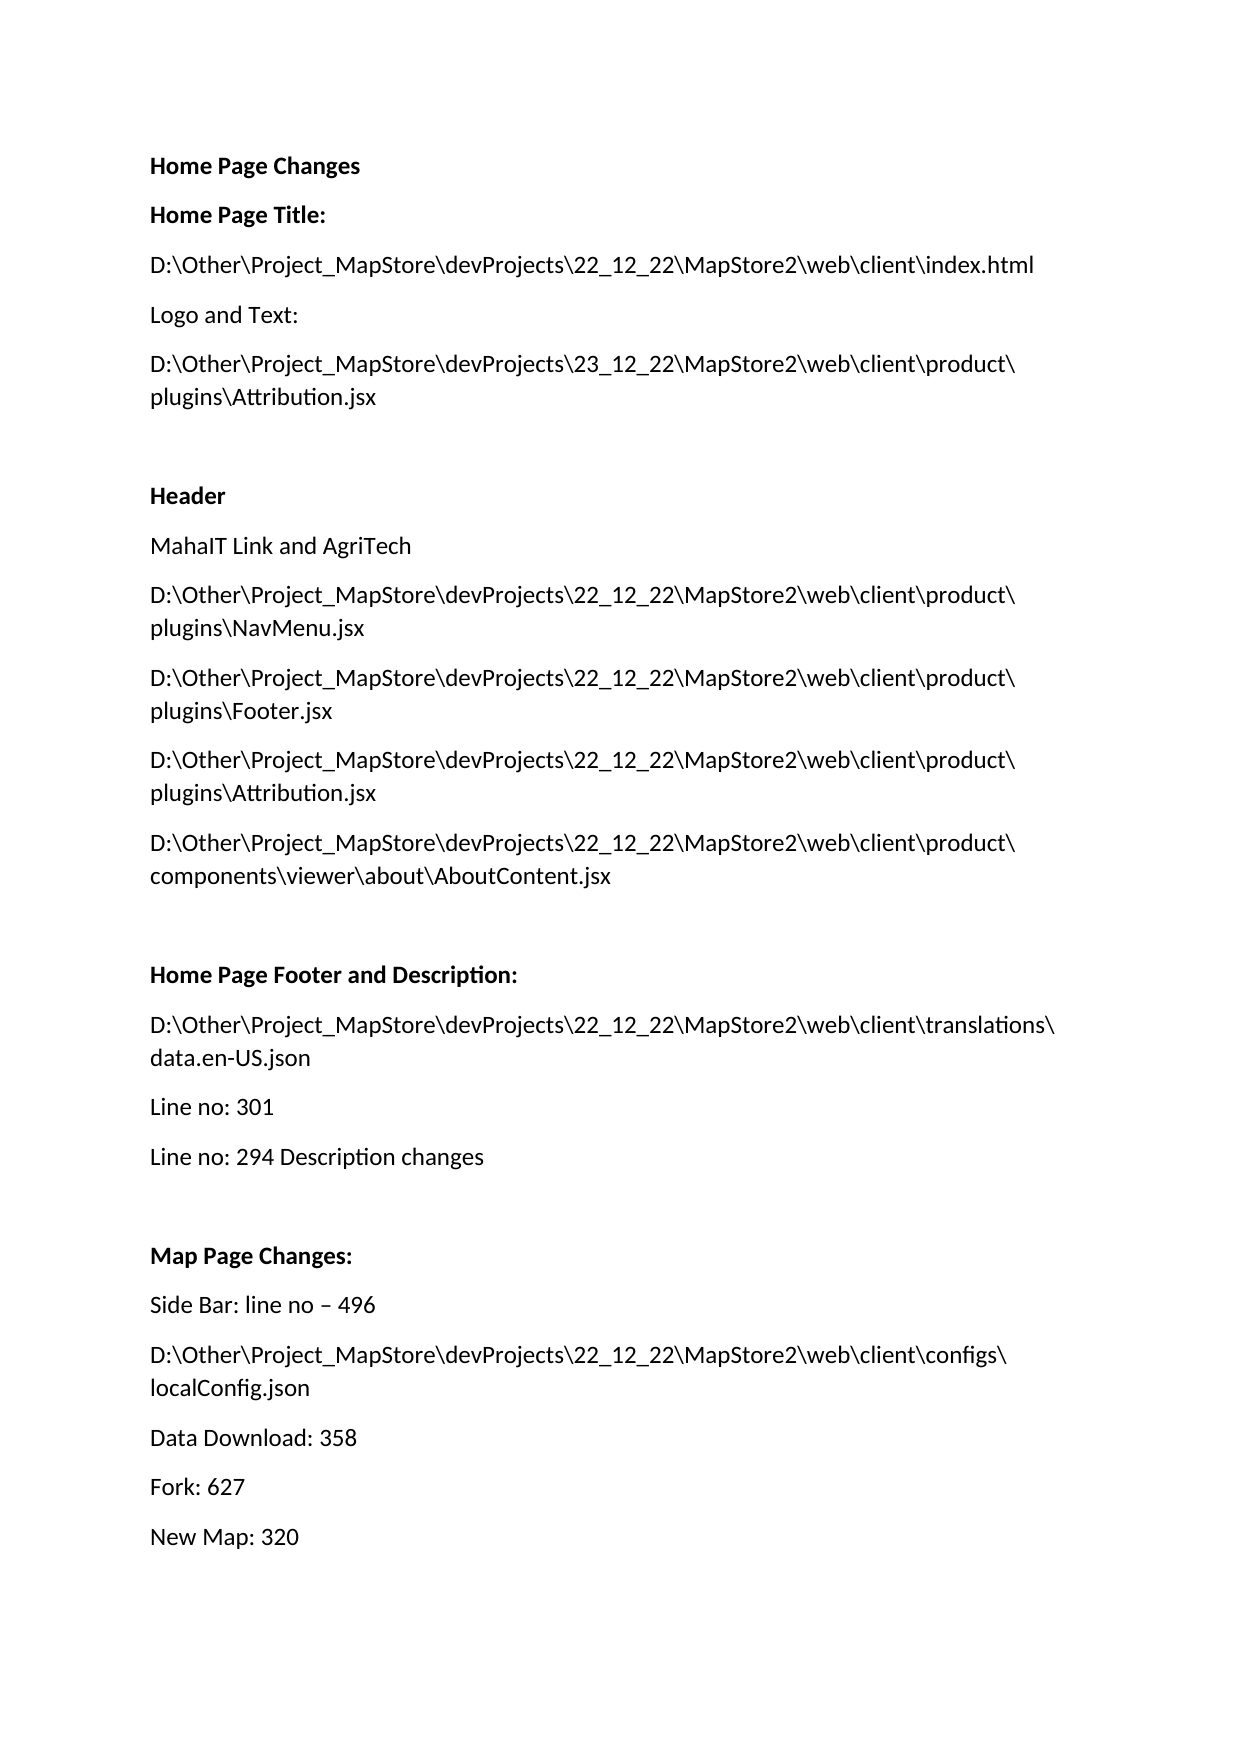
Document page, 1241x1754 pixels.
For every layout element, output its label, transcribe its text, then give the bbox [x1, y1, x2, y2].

text D:\Other\Project_MapStore\devProjects\23_12_22\MapStore2\web\client\product\plugins\Attribution.jsx [150, 348, 1090, 412]
text Map Page Changes: [150, 1240, 1090, 1271]
text Line no: 294 Description changes [150, 1141, 1090, 1171]
text D:\Other\Project_MapStore\devProjects\22_12_22\MapStore2\web\client\translations\data.en-US.json [150, 1009, 1090, 1072]
text D:\Other\Project_MapStore\devProjects\22_12_22\MapStore2\web\client\product\components\viewer\about\AboutContent.jsx [150, 827, 1090, 891]
text D:\Other\Project_MapStore\devProjects\22_12_22\MapStore2\web\client\product\plugins\NavMenu.jsx [150, 579, 1090, 643]
text Home Page Title: [150, 199, 1090, 230]
text Header [150, 480, 1090, 511]
text D:\Other\Project_MapStore\devProjects\22_12_22\MapStore2\web\client\index.html [150, 249, 1090, 280]
text Home Page Changes [150, 150, 1090, 181]
text D:\Other\Project_MapStore\devProjects\22_12_22\MapStore2\web\client\product\plugins\Attribution.jsx [150, 744, 1090, 808]
text Side Bar: line no – 496 [150, 1289, 1090, 1320]
text New Map: 320 [150, 1521, 1090, 1551]
text Fork: 627 [150, 1471, 1090, 1502]
text D:\Other\Project_MapStore\devProjects\22_12_22\MapStore2\web\client\product\plugins\Footer.jsx [150, 662, 1090, 726]
text Home Page Footer and Description: [150, 959, 1090, 990]
text D:\Other\Project_MapStore\devProjects\22_12_22\MapStore2\web\client\configs\localConfig.json [150, 1339, 1090, 1403]
text Data Download: 358 [150, 1422, 1090, 1452]
text Logo and Text: [150, 299, 1090, 329]
text MahaIT Link and AgriTech [150, 530, 1090, 561]
text Line no: 301 [150, 1091, 1090, 1122]
